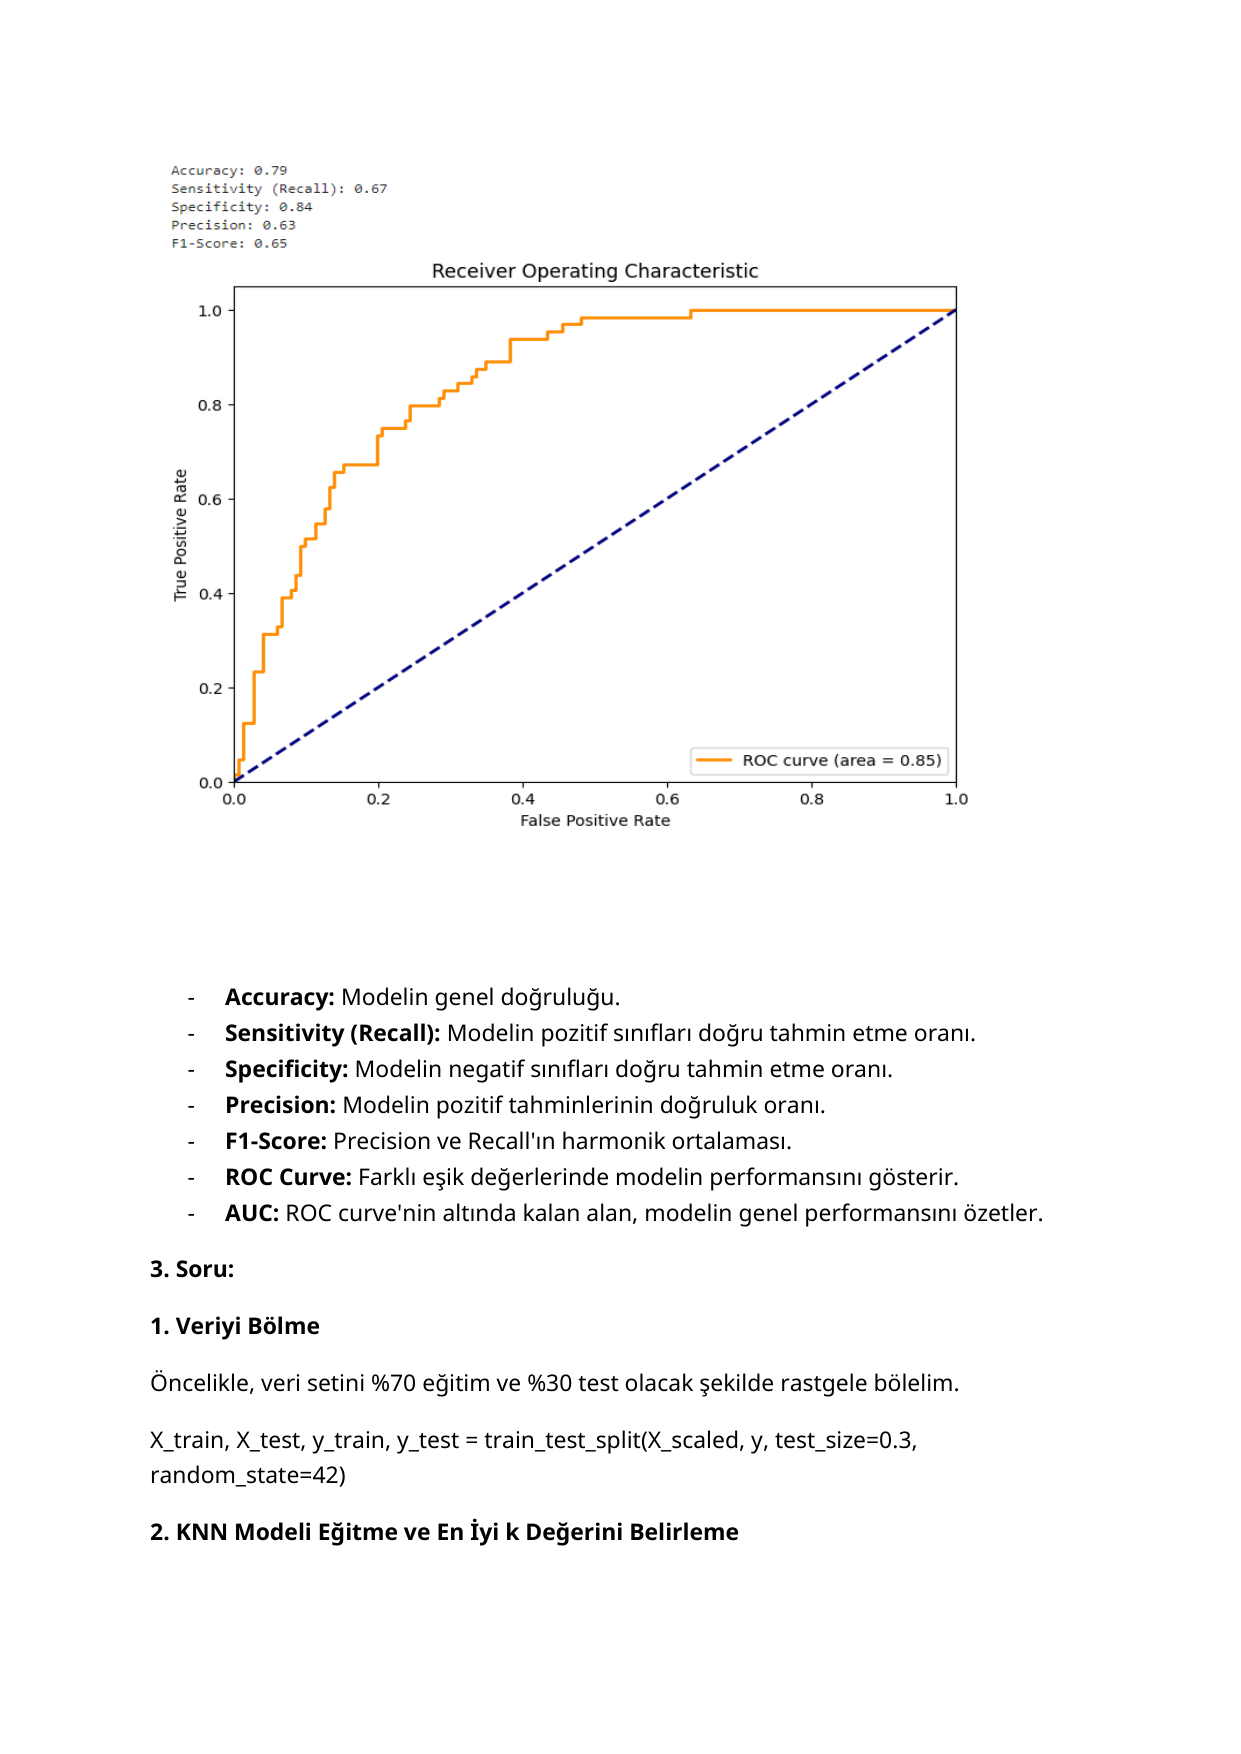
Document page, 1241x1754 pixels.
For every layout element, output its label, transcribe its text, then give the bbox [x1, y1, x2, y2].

text 2. KNN Modeli Eğitme ve En İyi k Değerini Belirleme [150, 1516, 1090, 1547]
list Sensitivity (Recall): Modelin pozitif sınıfları doğru tahmin etme oranı. [187, 1017, 1090, 1048]
list Precision: Modelin pozitif tahminlerinin doğruluk oranı. [187, 1089, 1090, 1120]
list Accuracy: Modelin genel doğruluğu. [187, 981, 1090, 1012]
list Specificity: Modelin negatif sınıfları doğru tahmin etme oranı. [187, 1053, 1090, 1084]
text 3. Soru: [150, 1253, 1090, 1284]
list F1-Score: Precision ve Recall'ın harmonik ortalaması. [187, 1124, 1090, 1156]
text Öncelikle, veri setini %70 eğitim ve %30 test olacak şekilde rastgele bölelim. [150, 1367, 1090, 1398]
text X_train, X_test, y_train, y_test = train_test_split(X_scaled, y, test_size=0.3, random_state=42) [150, 1423, 1090, 1491]
picture [150, 150, 1091, 842]
list AUC: ROC curve'nin altında kalan alan, modelin genel performansını özetler. [187, 1196, 1090, 1228]
text 1. Veriyi Bölme [150, 1310, 1090, 1341]
list ROC Curve: Farklı eşik değerlerinde modelin performansını gösterir. [187, 1161, 1090, 1192]
